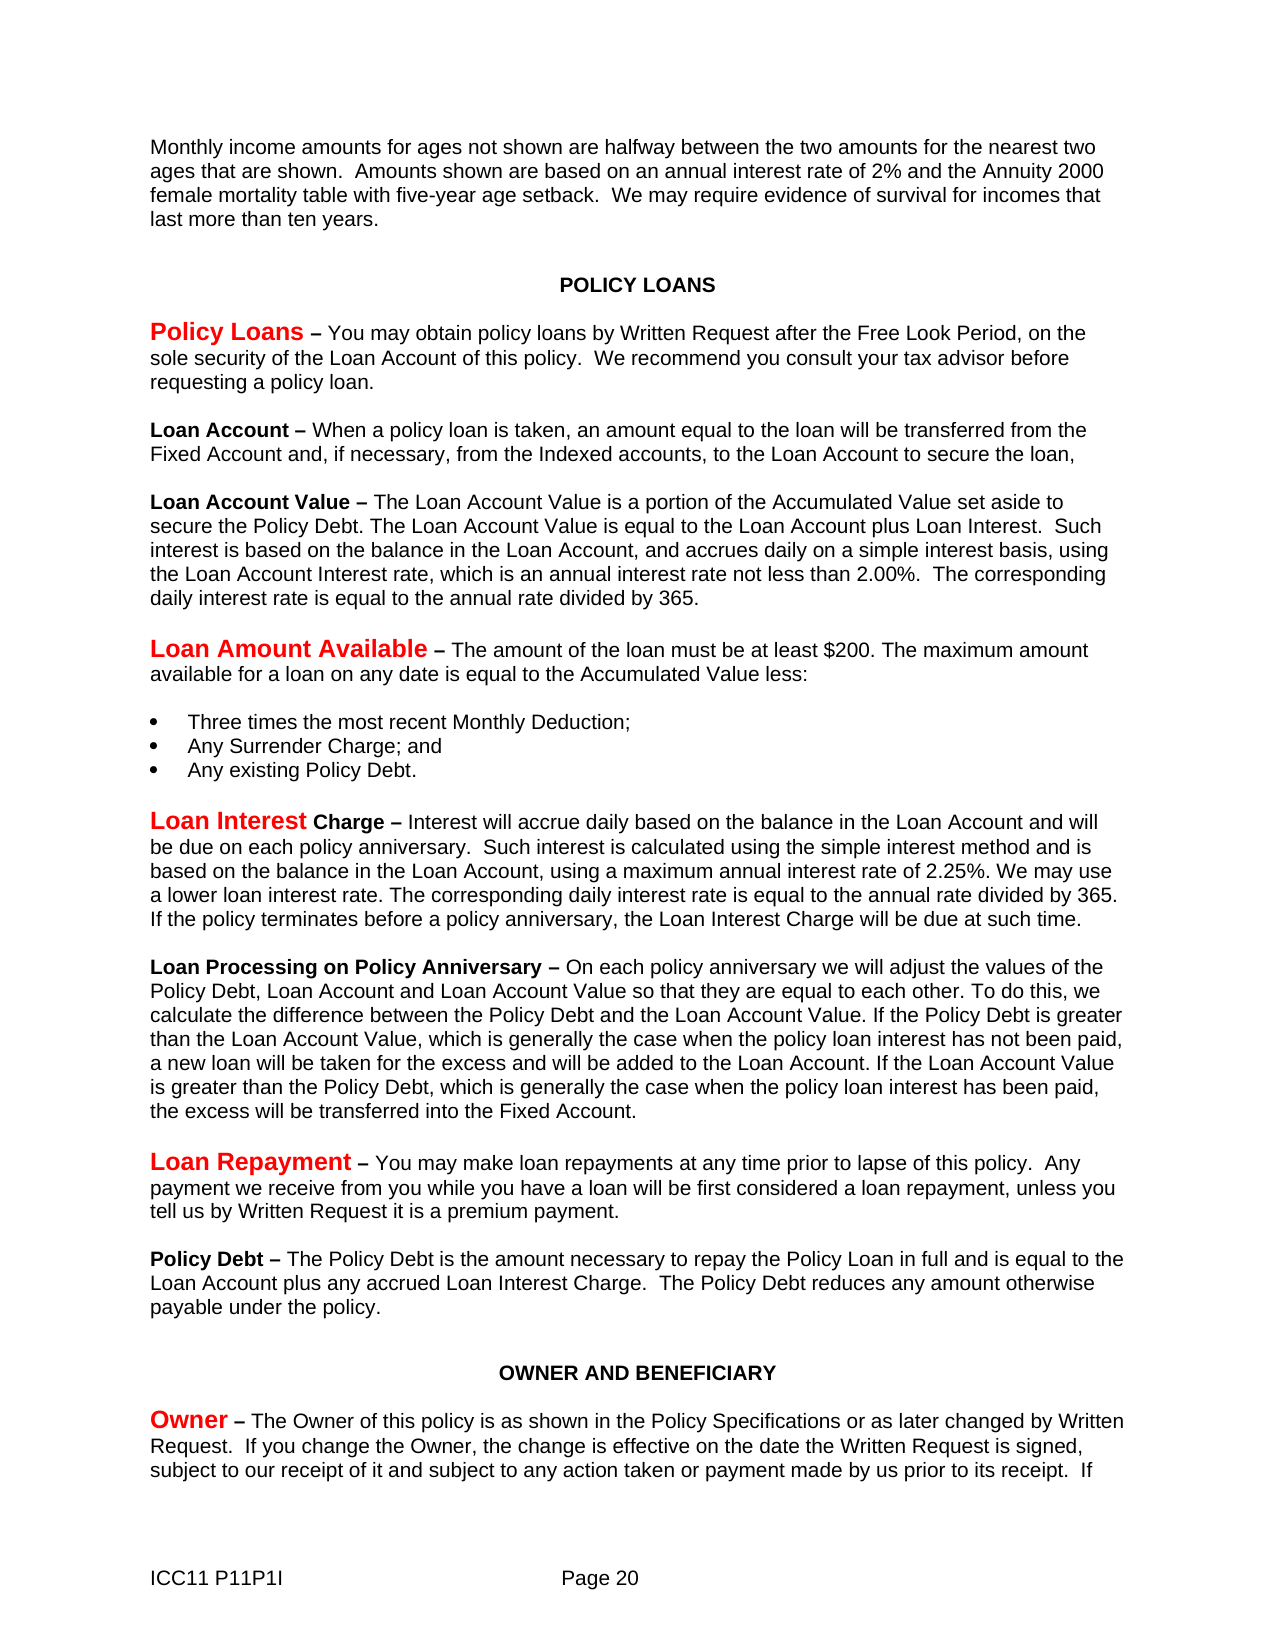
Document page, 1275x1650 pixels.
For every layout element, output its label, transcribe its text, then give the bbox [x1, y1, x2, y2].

text Loan Repayment – You may make loan repayments at any time prior to lapse of this policy. Any payment we receive from you while you have a loan will be first considered a loan repayment, unless you tell us by Written Request it is a premium payment. [150, 1147, 1125, 1223]
subtitle POLICY LOANS [150, 272, 1125, 296]
subtitle OWNER AND BENEFICIARY [150, 1361, 1125, 1385]
list Three times the most recent Monthly Deduction; [150, 710, 1125, 734]
list Any Surrender Charge; and [150, 734, 1125, 758]
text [150, 1406, 1125, 1482]
text Loan Account – When a policy loan is taken, an amount equal to the loan will be transferred from the Fixed Account and, if necessary, from the Indexed accounts, to the Loan Account to secure the loan, [150, 418, 1125, 466]
text Policy Loans – You may obtain policy loans by Written Request after the Free Look Period, on the sole security of the Loan Account of this policy. We recommend you consult your tax advisor before requesting a policy loan. [150, 317, 1125, 394]
text Loan Interest Charge – Interest will accrue daily based on the balance in the Loan Account and will be due on each policy anniversary. Such interest is calculated using the simple interest method and is based on the balance in the Loan Account, using a maximum annual interest rate of 2.25%. We may use a lower loan interest rate. The corresponding daily interest rate is equal to the annual rate divided by 365. If the policy terminates before a policy anniversary, the Loan Interest Charge will be due at such time. [150, 806, 1125, 931]
text Loan Processing on Policy Anniversary – On each policy anniversary we will adjust the values of the Policy Debt, Loan Account and Loan Account Value so that they are equal to each other. To do this, we calculate the difference between the Policy Debt and the Loan Account Value. If the Policy Debt is greater than the Loan Account Value, which is generally the case when the policy loan interest has not been paid, a new loan will be taken for the excess and will be added to the Loan Account. If the Loan Account Value is greater than the Policy Debt, which is generally the case when the policy loan interest has been paid, the excess will be transferred into the Fixed Account. [150, 955, 1125, 1123]
text Loan Amount Available – The amount of the loan must be at least $200. The maximum amount available for a loan on any date is equal to the Accumulated Value less: [150, 633, 1125, 686]
text Policy Debt – The Policy Debt is the amount necessary to repay the Policy Loan in full and is equal to the Loan Account plus any accrued Loan Interest Charge. The Policy Debt reduces any amount otherwise payable under the policy. [150, 1247, 1125, 1319]
subtitle Monthly income amounts for ages not shown are halfway between the two amounts for the nearest two ages that are shown. Amounts shown are based on an annual interest rate of 2% and the Annuity 2000 female mortality table with five-year age setback. We may require evidence of survival for incomes that last more than ten years. [150, 135, 1125, 231]
text Loan Account Value – The Loan Account Value is a portion of the Accumulated Value set aside to secure the Policy Debt. The Loan Account Value is equal to the Loan Account plus Loan Interest. Such interest is based on the balance in the Loan Account, and accrues daily on a simple interest basis, using the Loan Account Interest rate, which is an annual interest rate not less than 2.00%. The corresponding daily interest rate is equal to the annual rate divided by 365. [150, 490, 1125, 609]
list Any existing Policy Debt. [150, 758, 1125, 782]
